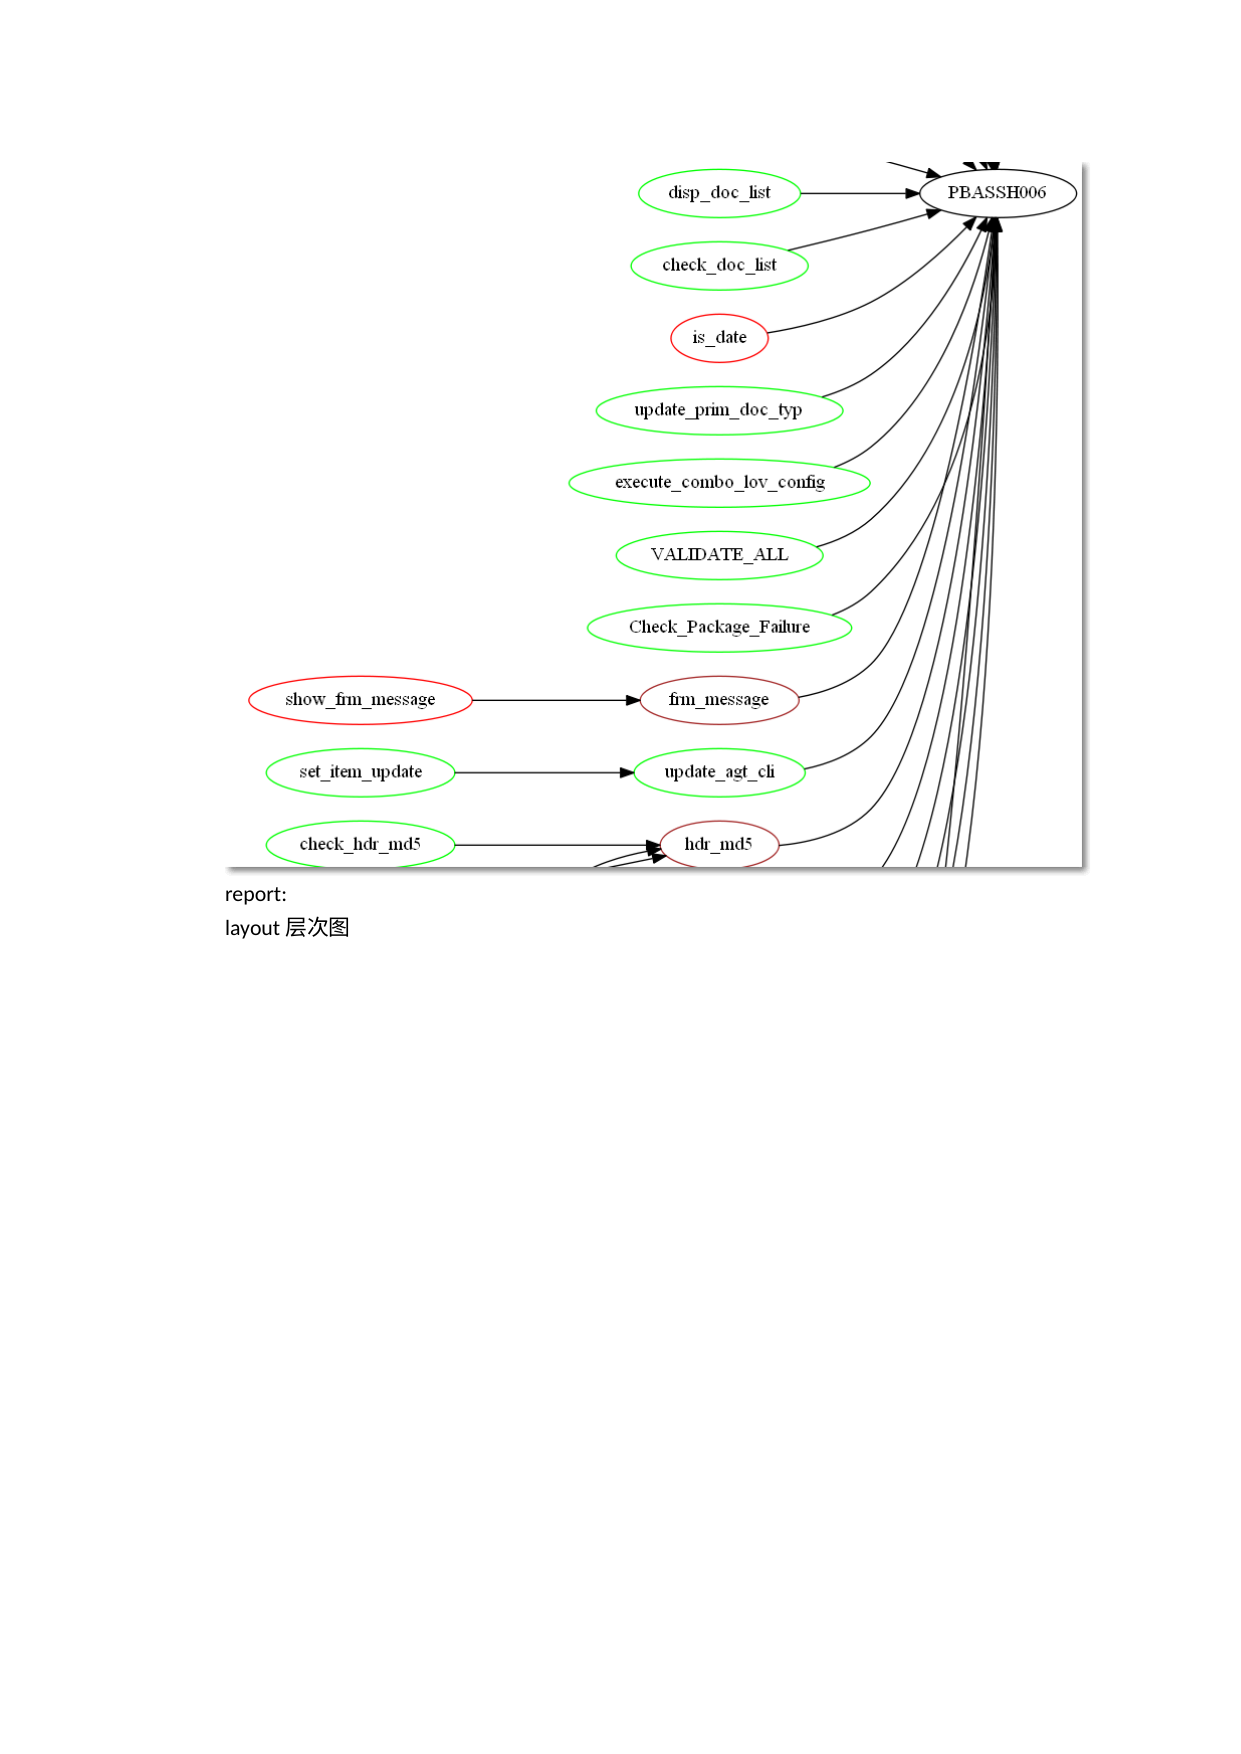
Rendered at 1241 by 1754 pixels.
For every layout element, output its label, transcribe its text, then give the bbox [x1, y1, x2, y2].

list layout 层次图 [225, 909, 1053, 942]
picture [225, 162, 1091, 876]
list report: [225, 877, 1053, 909]
